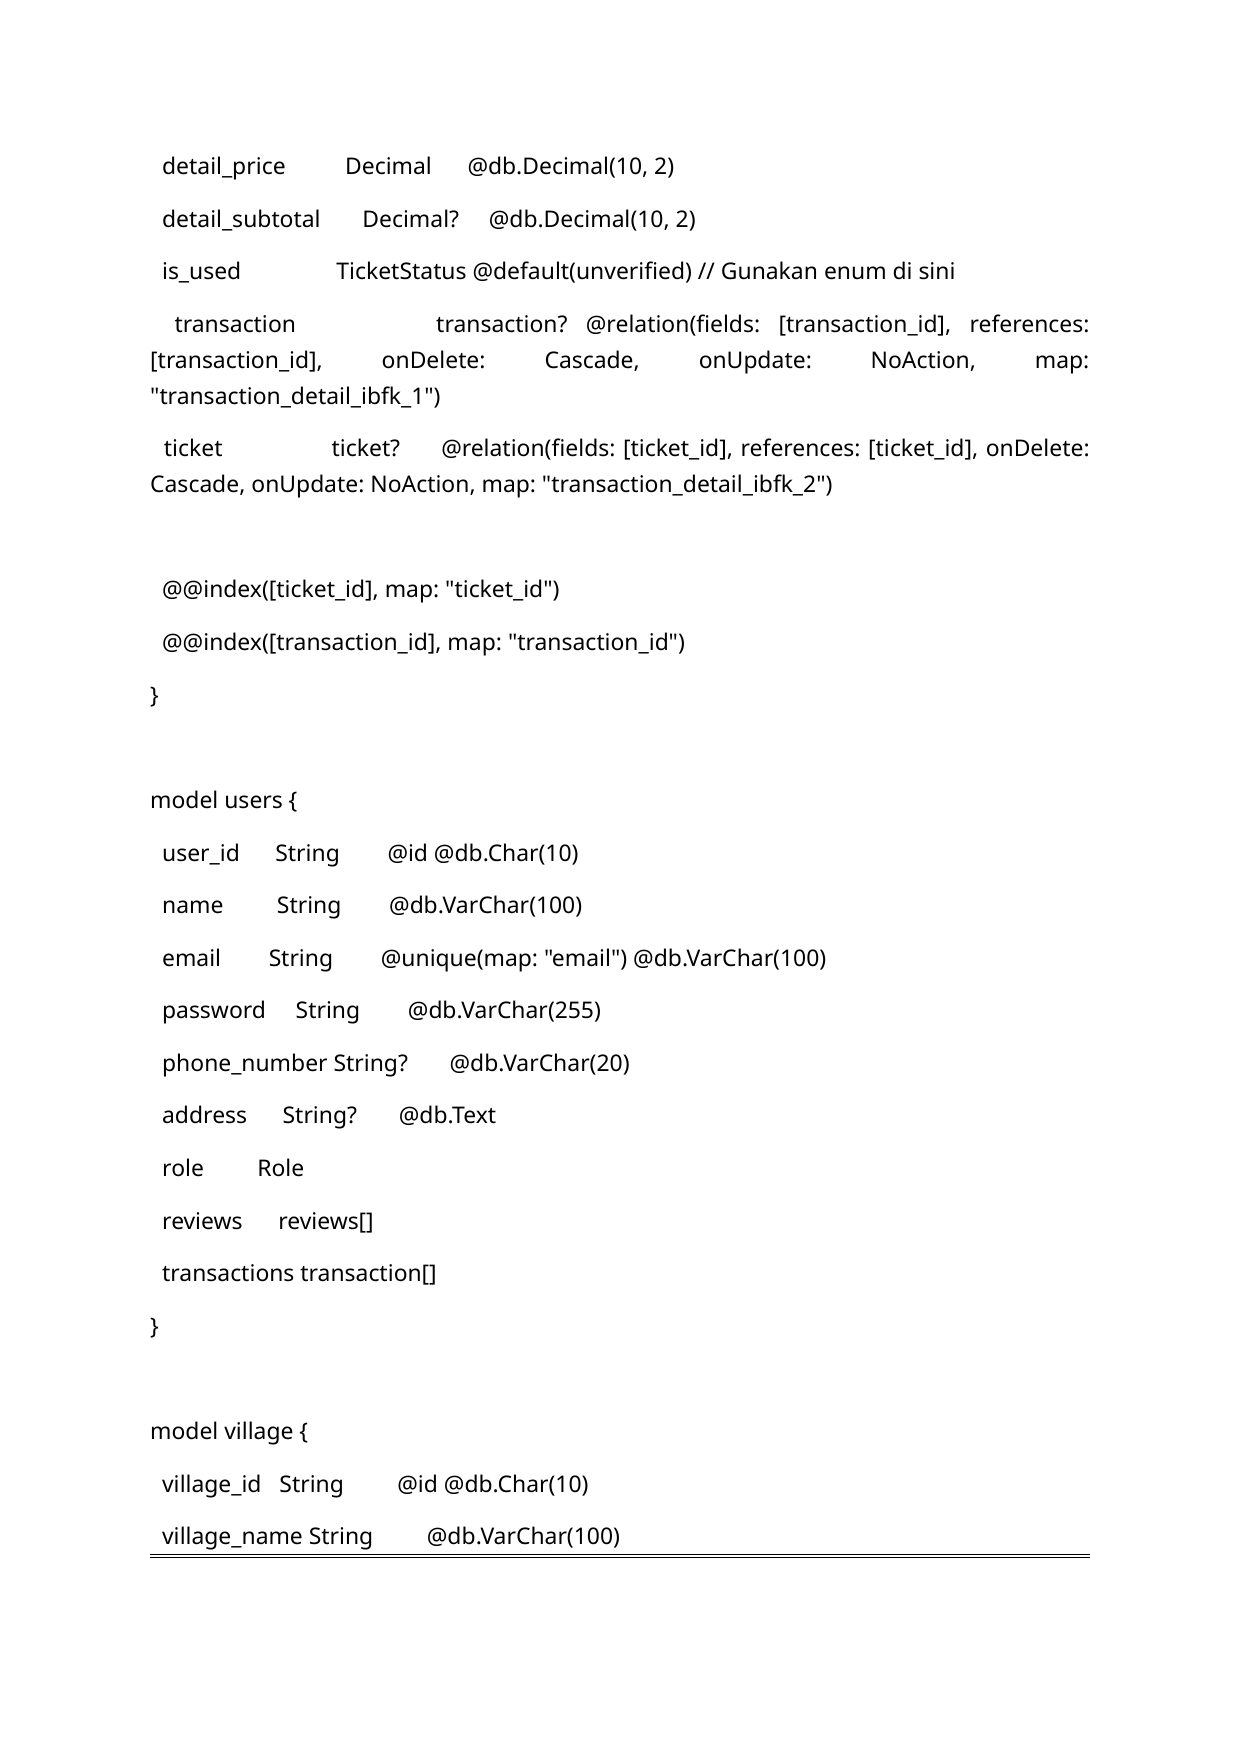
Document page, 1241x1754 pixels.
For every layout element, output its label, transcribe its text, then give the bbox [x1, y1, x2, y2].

text user_id String @id @db.Char(10) [150, 836, 1090, 868]
text address String? @db.Text [150, 1099, 1090, 1131]
text village_name String @db.VarChar(100) [150, 1520, 1090, 1554]
text } [150, 679, 1090, 710]
text } [150, 1310, 1090, 1341]
text model village { [150, 1415, 1090, 1446]
text model users { [150, 784, 1090, 815]
text reviews reviews[] [150, 1205, 1090, 1236]
text email String @unique(map: "email") @db.VarChar(100) [150, 942, 1090, 973]
text password String @db.VarChar(255) [150, 994, 1090, 1026]
text is_used TicketStatus @default(unverified) // Gunakan enum di sini [150, 255, 1090, 286]
text village_id String @id @db.Char(10) [150, 1468, 1090, 1499]
text phone_number String? @db.VarChar(20) [150, 1047, 1090, 1078]
text transactions transaction[] [150, 1257, 1090, 1288]
text ticket ticket? @relation(fields: [ticket_id], references: [ticket_id], onDelete: Cascade, onUpdate: NoAction, map: "transaction_detail_ibfk_2") [150, 432, 1090, 499]
text @@index([ticket_id], map: "ticket_id") [150, 573, 1090, 605]
text role Role [150, 1152, 1090, 1183]
text detail_subtotal Decimal? @db.Decimal(10, 2) [150, 203, 1090, 234]
text detail_price Decimal @db.Decimal(10, 2) [150, 150, 1090, 181]
text @@index([transaction_id], map: "transaction_id") [150, 626, 1090, 657]
text name String @db.VarChar(100) [150, 889, 1090, 920]
text transaction transaction? @relation(fields: [transaction_id], references: [transaction_id], onDelete: Cascade, onUpdate: NoAction, map: "transaction_detail_ibfk_1") [150, 308, 1090, 411]
